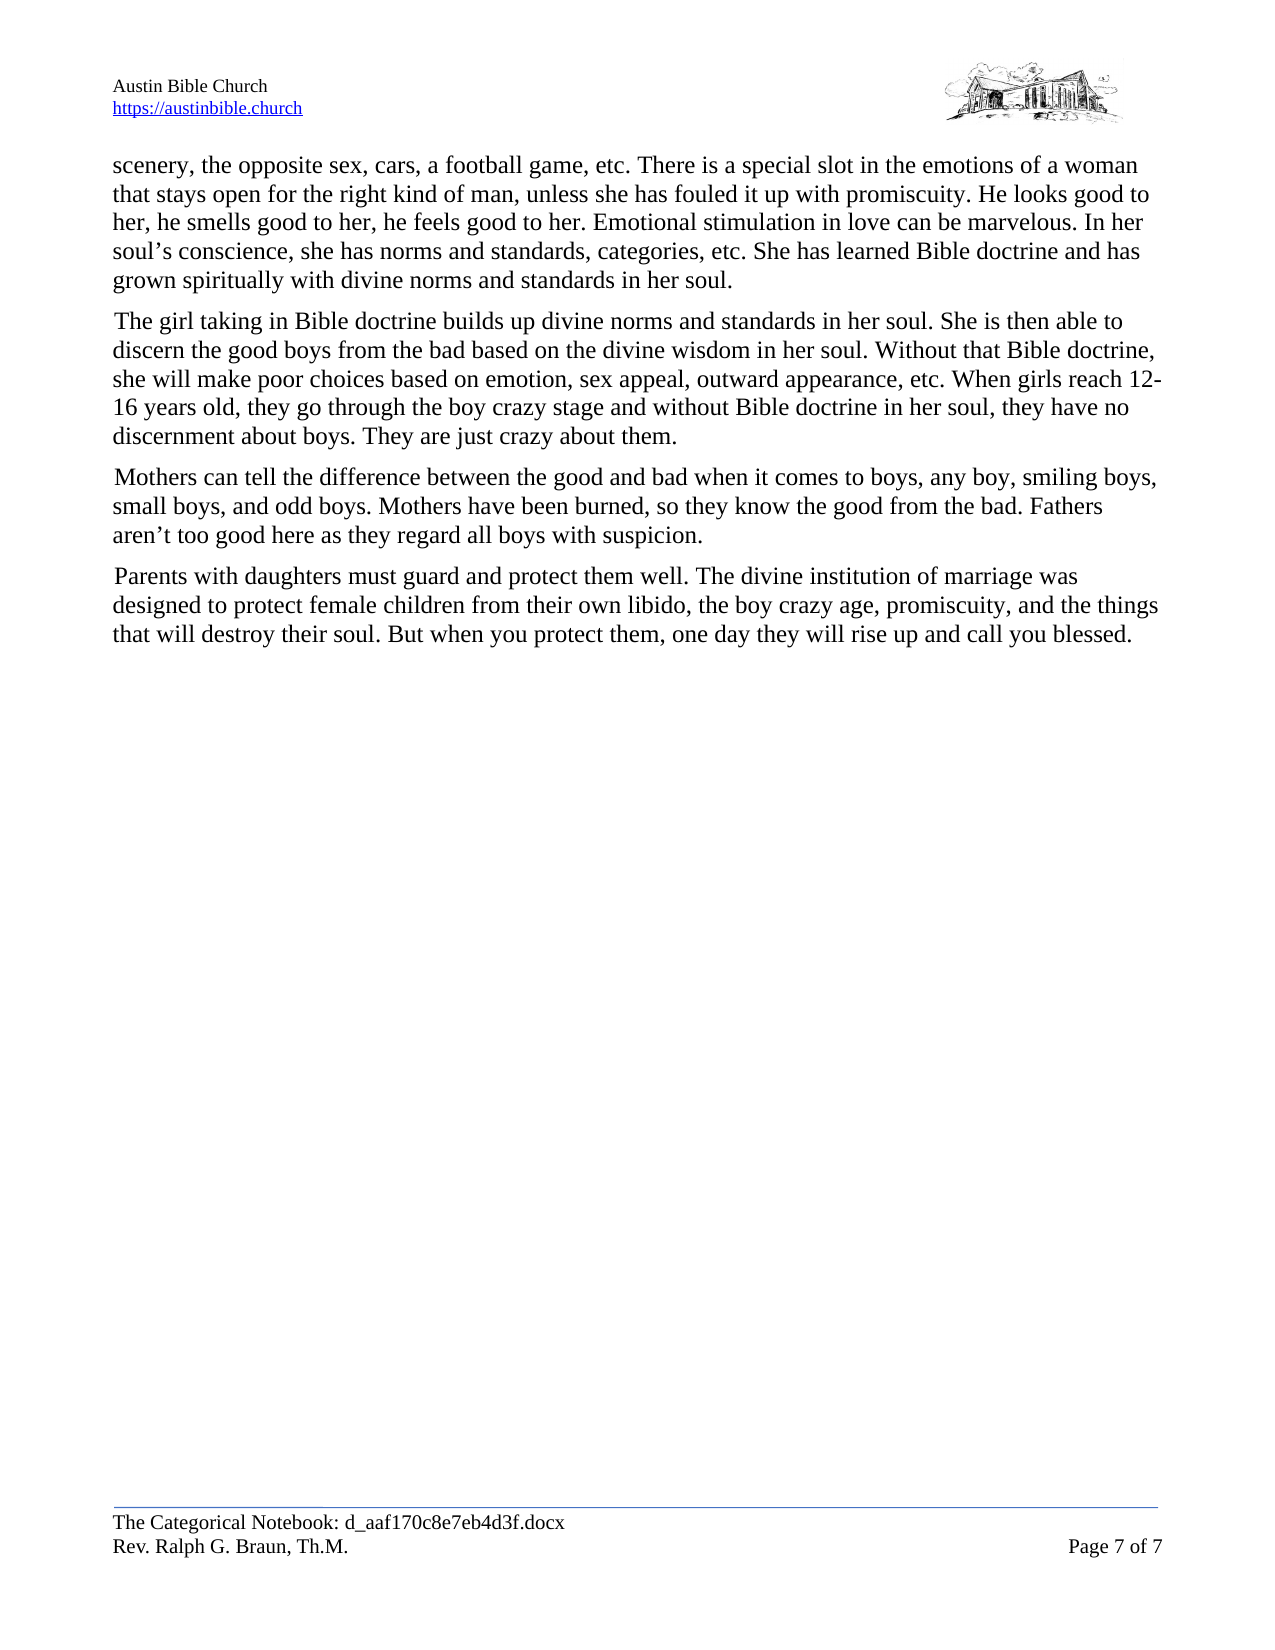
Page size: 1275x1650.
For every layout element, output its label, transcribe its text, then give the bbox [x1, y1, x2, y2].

text The girl taking in Bible doctrine builds up divine norms and standards in her soul. She is then able to discern the good boys from the bad based on the divine wisdom in her soul. Without that Bible doctrine, she will make poor choices based on emotion, sex appeal, outward appearance, etc. When girls reach 12-16 years old, they go through the boy crazy stage and without Bible doctrine in her soul, they have no discernment about boys. They are just crazy about them. [112, 306, 1162, 450]
text Parents with daughters must guard and protect them well. The divine institution of marriage was designed to protect female children from their own libido, the boy crazy age, promiscuity, and the things that will destroy their soul. But when you protect them, one day they will rise up and call you blessed. [112, 561, 1162, 647]
picture [944, 58, 1124, 125]
text Mothers can tell the difference between the good and bad when it comes to boys, any boy, smiling boys, small boys, and odd boys. Mothers have been burned, so they know the good from the bad. Fathers aren’t too good here as they regard all boys with suspicion. [112, 462, 1162, 549]
